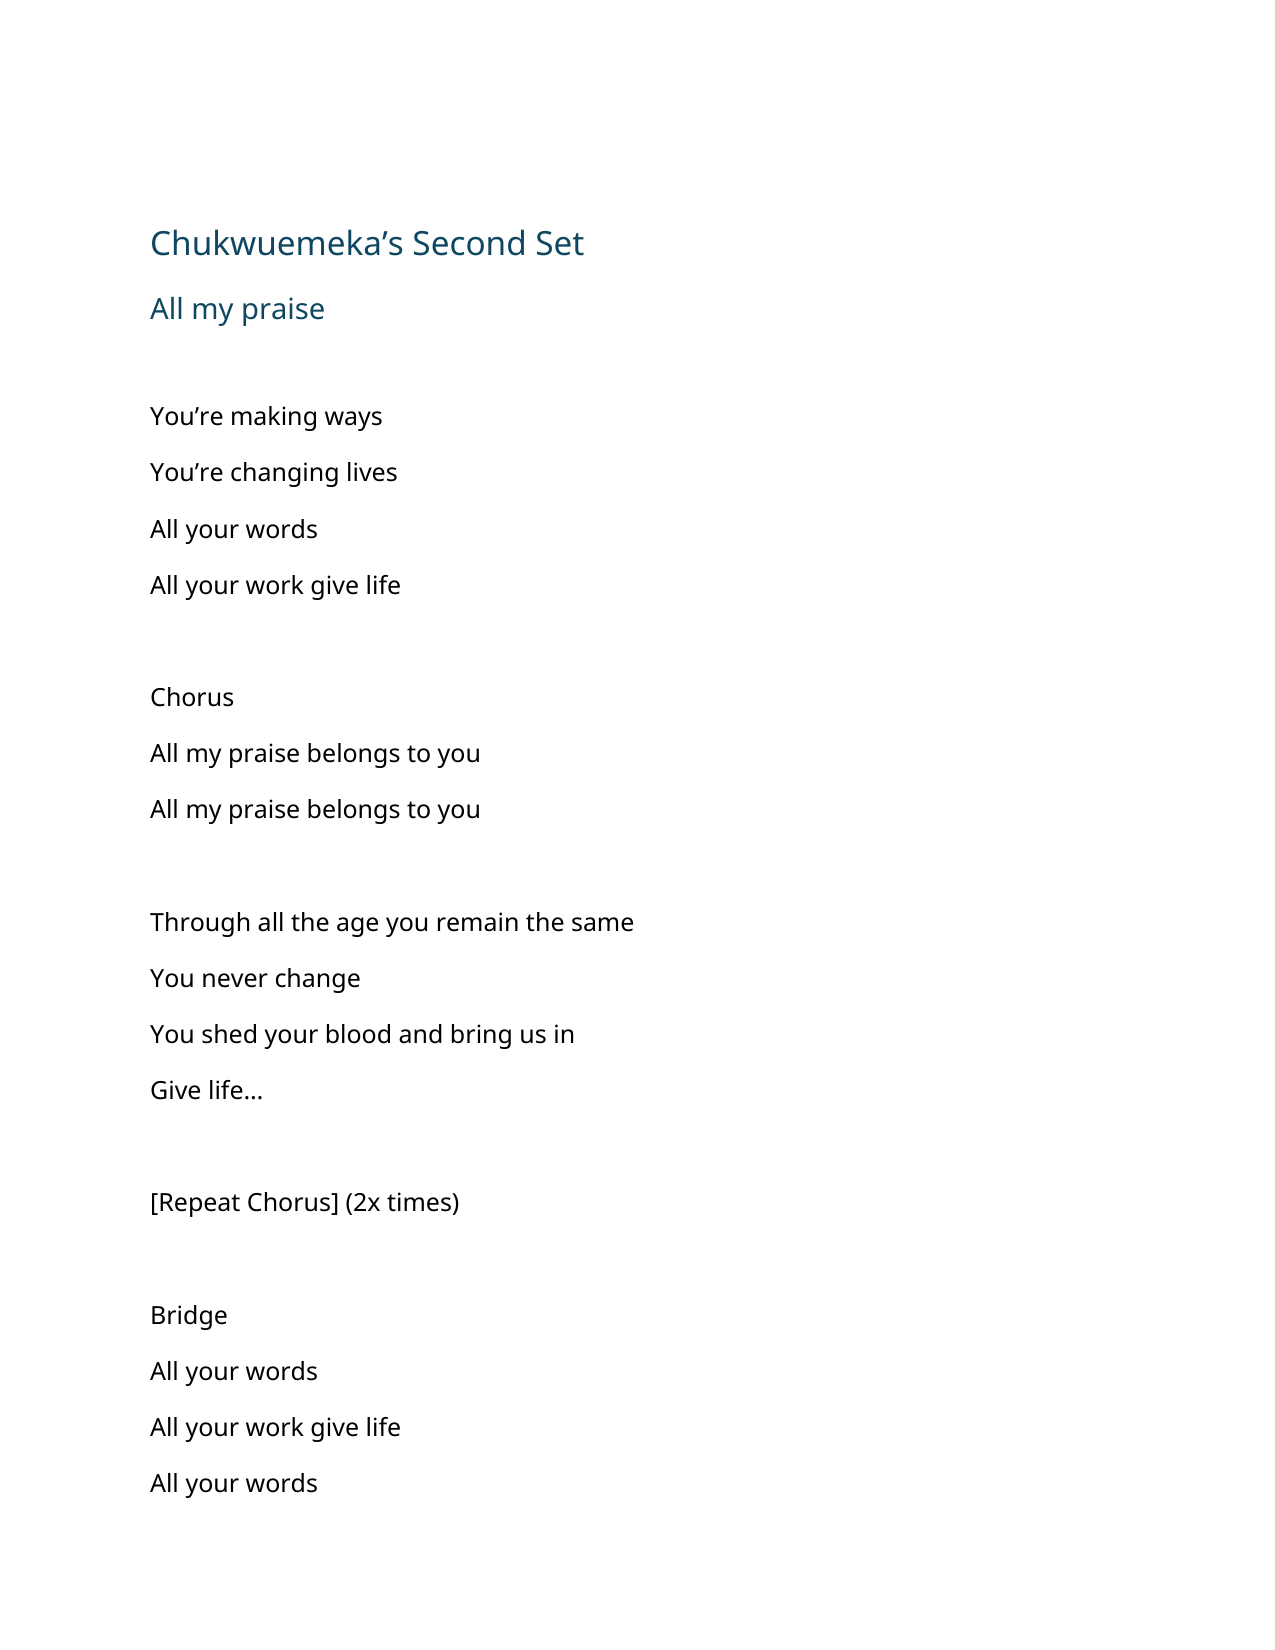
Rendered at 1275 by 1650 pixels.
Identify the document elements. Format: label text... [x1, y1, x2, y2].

text You never change [150, 960, 1125, 994]
text All your words [150, 1466, 1125, 1500]
subtitle All my praise [150, 288, 1125, 328]
text All your words [150, 1353, 1125, 1387]
text All my praise belongs to you [150, 792, 1125, 826]
text Give life… [150, 1073, 1125, 1107]
text All your work give life [150, 567, 1125, 601]
text All my praise belongs to you [150, 736, 1125, 770]
text Through all the age you remain the same [150, 904, 1125, 938]
text All your work give life [150, 1409, 1125, 1444]
subtitle Chukwuemeka’s Second Set [150, 219, 1125, 265]
text [Repeat Chorus] (2x times) [150, 1185, 1125, 1219]
text You’re making ways [150, 399, 1125, 433]
text All your words [150, 511, 1125, 545]
text Chorus [150, 680, 1125, 714]
text You’re changing lives [150, 455, 1125, 489]
text You shed your blood and bring us in [150, 1017, 1125, 1051]
text Bridge [150, 1297, 1125, 1331]
